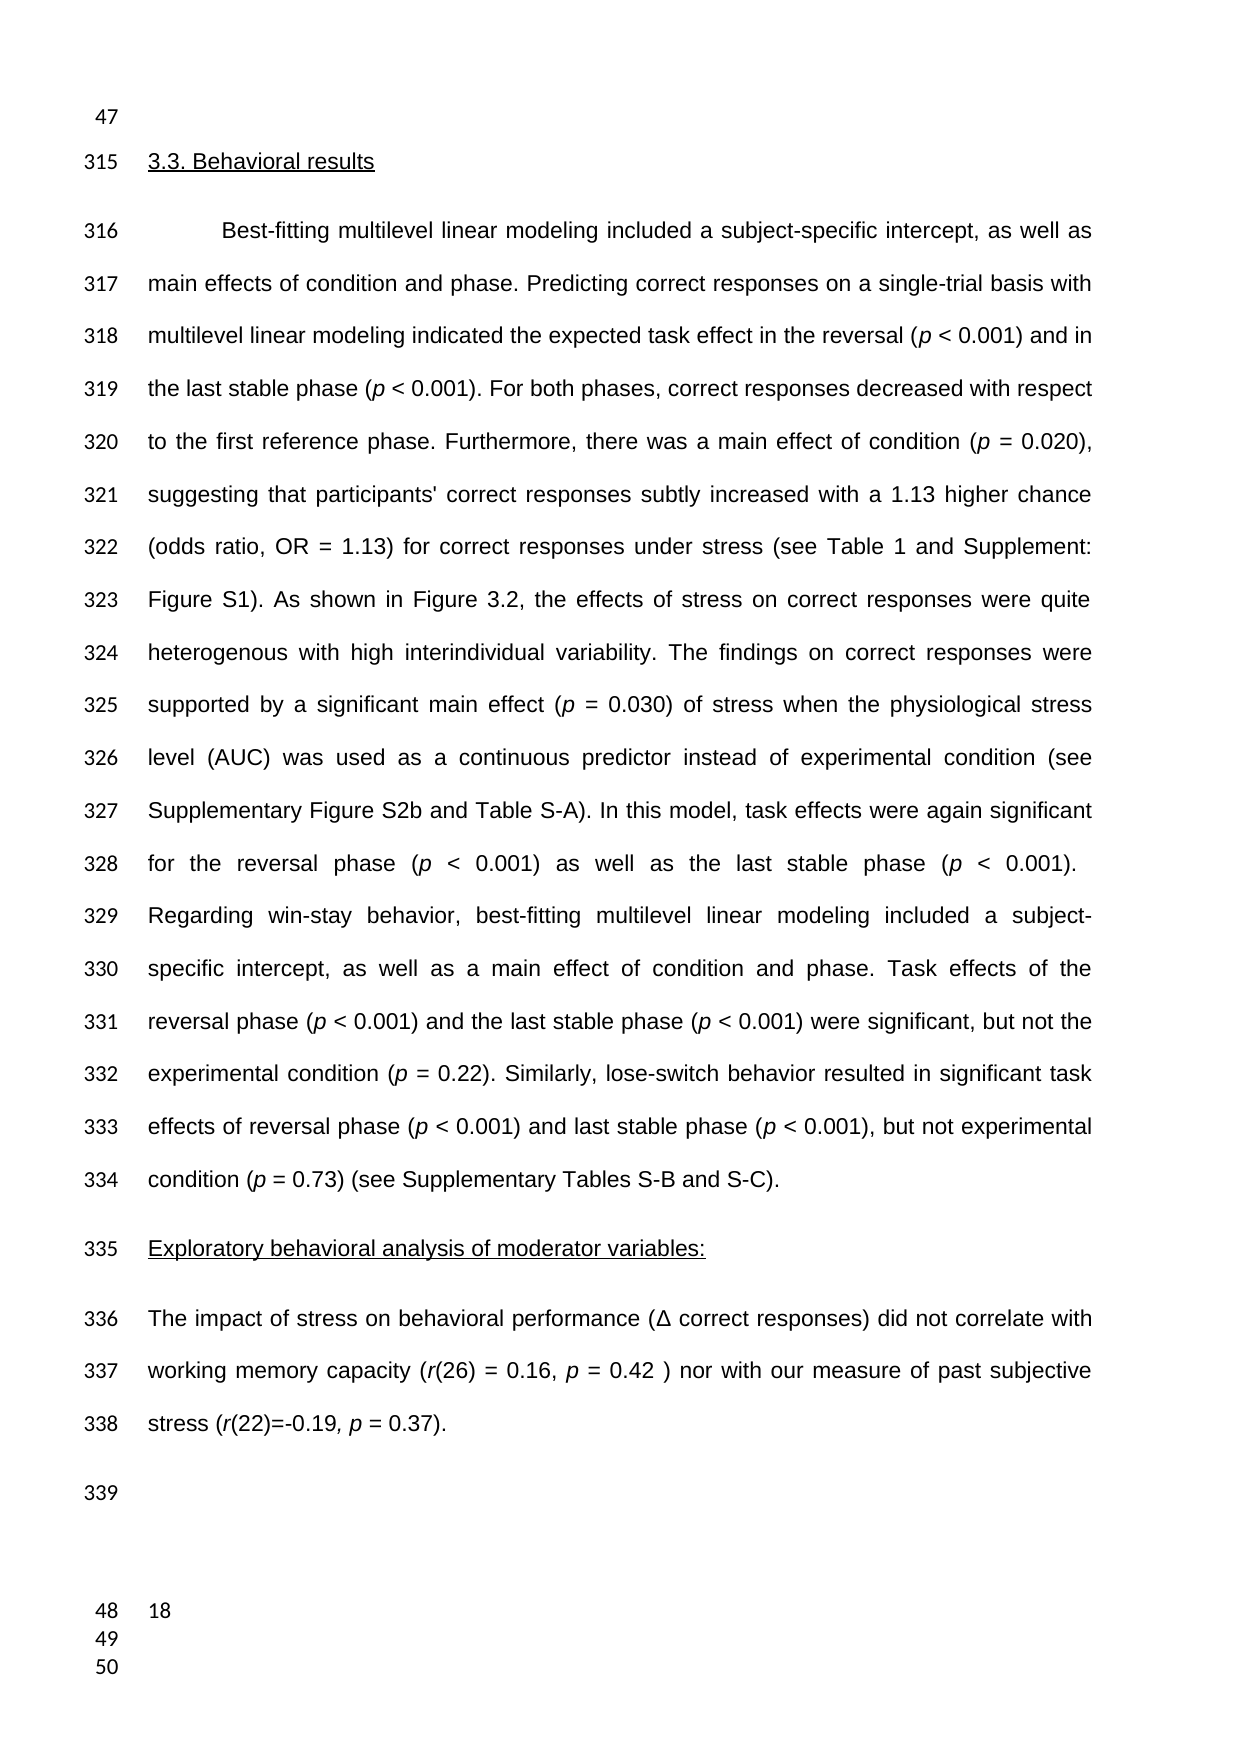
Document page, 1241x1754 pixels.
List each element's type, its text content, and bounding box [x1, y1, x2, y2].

text 3.3. Behavioral results [148, 148, 1093, 174]
text Best-fitting multilevel linear modeling included a subject-specific intercept, as well as main effects of condition and phase. Predicting correct responses on a single-trial basis with multilevel linear modeling indicated the expected task effect in the reversal (p < 0.001) and in the last stable phase (p < 0.001). For both phases, correct responses decreased with respect to the first reference phase. Furthermore, there was a main effect of condition (p = 0.020), suggesting that participants' correct responses subtly increased with a 1.13 higher chance (odds ratio, OR = 1.13) for correct responses under stress (see Table 1 and Supplement: Figure S1). As shown in Figure 3.2, the effects of stress on correct responses were quite heterogenous with high interindividual variability. The findings on correct responses were supported by a significant main effect (p = 0.030) of stress when the physiological stress level (AUC) was used as a continuous predictor instead of experimental condition (see Supplementary Figure S2b and Table S-A). In this model, task effects were again significant for the reversal phase (p < 0.001) as well as the last stable phase (p < 0.001). Regarding win-stay behavior, best-fitting multilevel linear modeling included a subject-specific intercept, as well as a main effect of condition and phase. Task effects of the reversal phase (p < 0.001) and the last stable phase (p < 0.001) were significant, but not the experimental condition (p = 0.22). Similarly, lose-switch behavior resulted in significant task effects of reversal phase (p < 0.001) and last stable phase (p < 0.001), but not experimental condition (p = 0.73) (see Supplementary Tables S-B and S-C). [148, 217, 1093, 1192]
text Exploratory behavioral analysis of moderator variables: [148, 1235, 1093, 1261]
text The impact of stress on behavioral performance (Δ correct responses) did not correlate with working memory capacity (r(26) = 0.16, p = 0.42 ) nor with our measure of past subjective stress (r(22)=-0.19, p = 0.37). [148, 1304, 1093, 1436]
